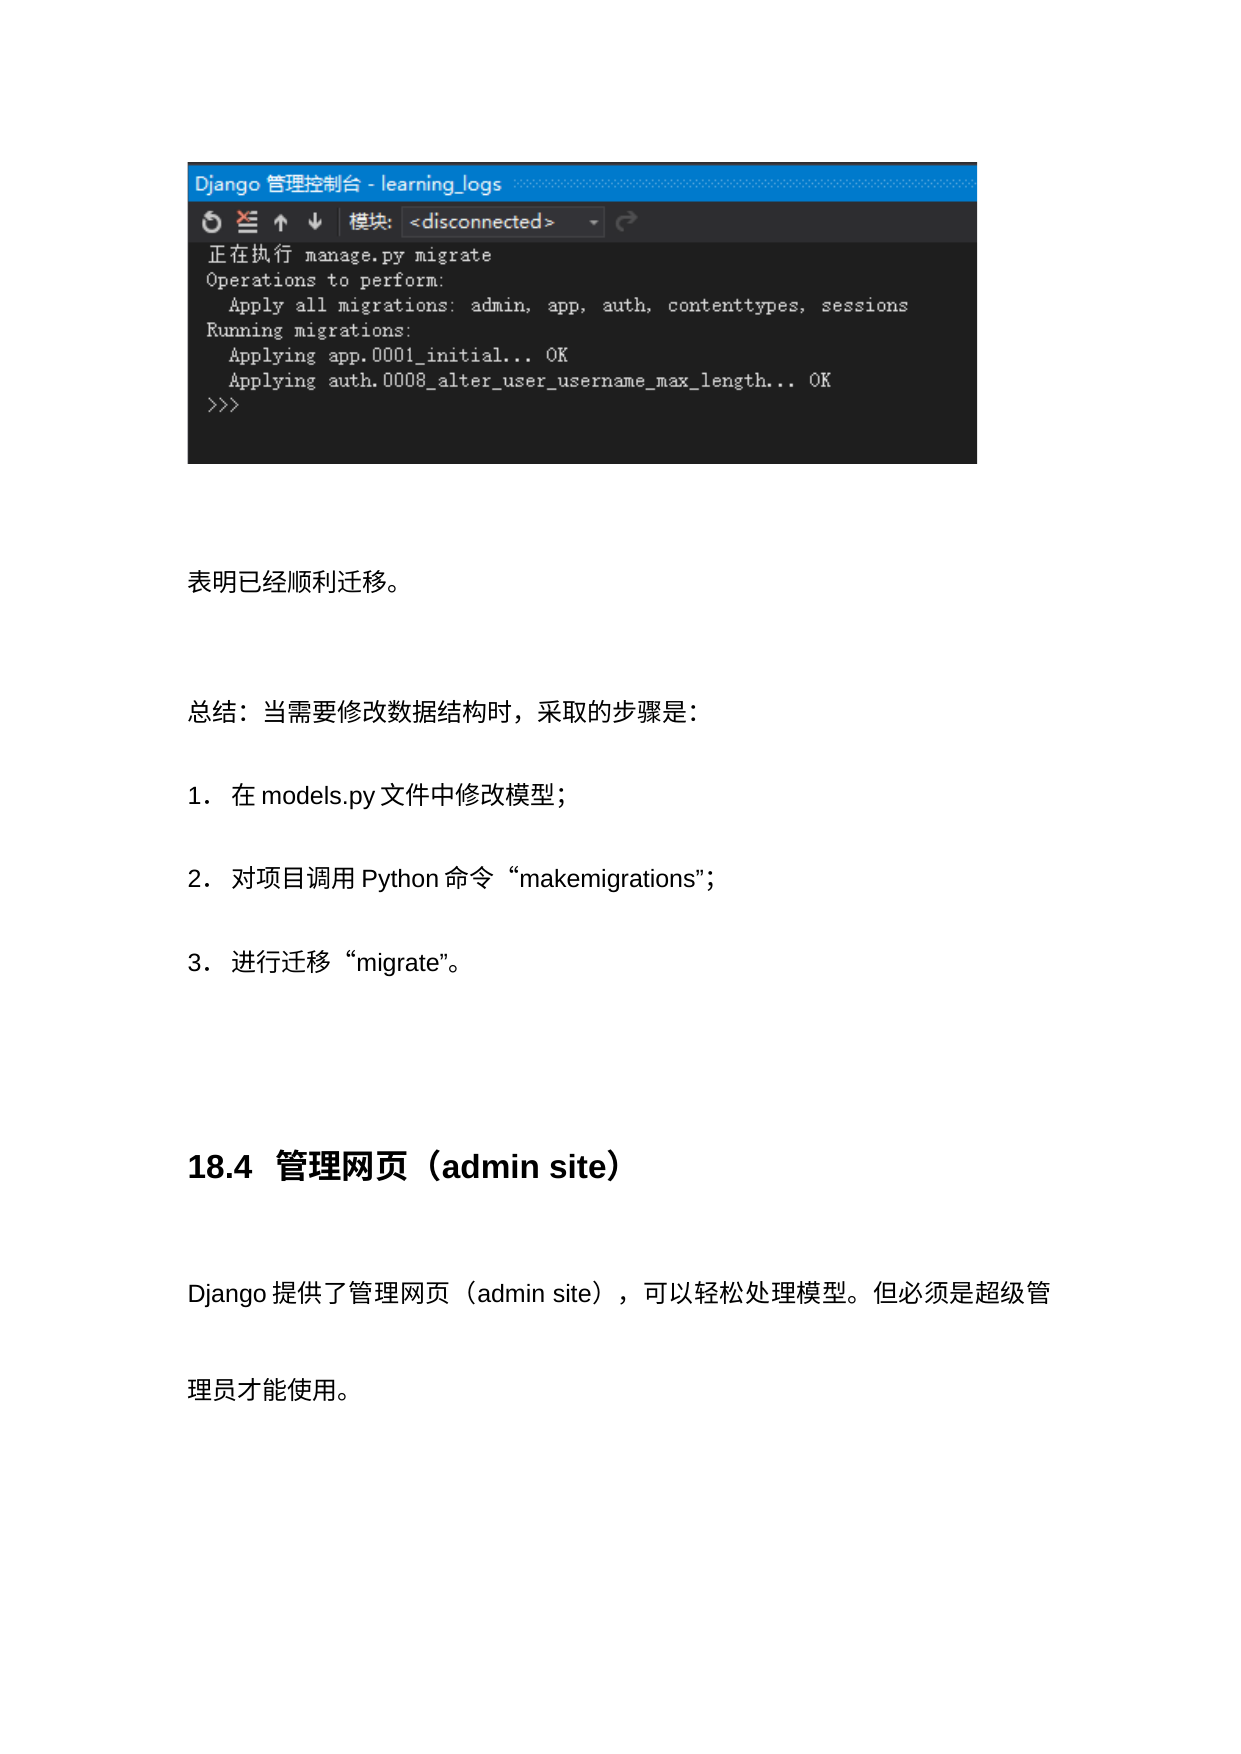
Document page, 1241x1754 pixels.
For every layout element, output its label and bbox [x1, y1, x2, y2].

picture [187, 162, 978, 464]
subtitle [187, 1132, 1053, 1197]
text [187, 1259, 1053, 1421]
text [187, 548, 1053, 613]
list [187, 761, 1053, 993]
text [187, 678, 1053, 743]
